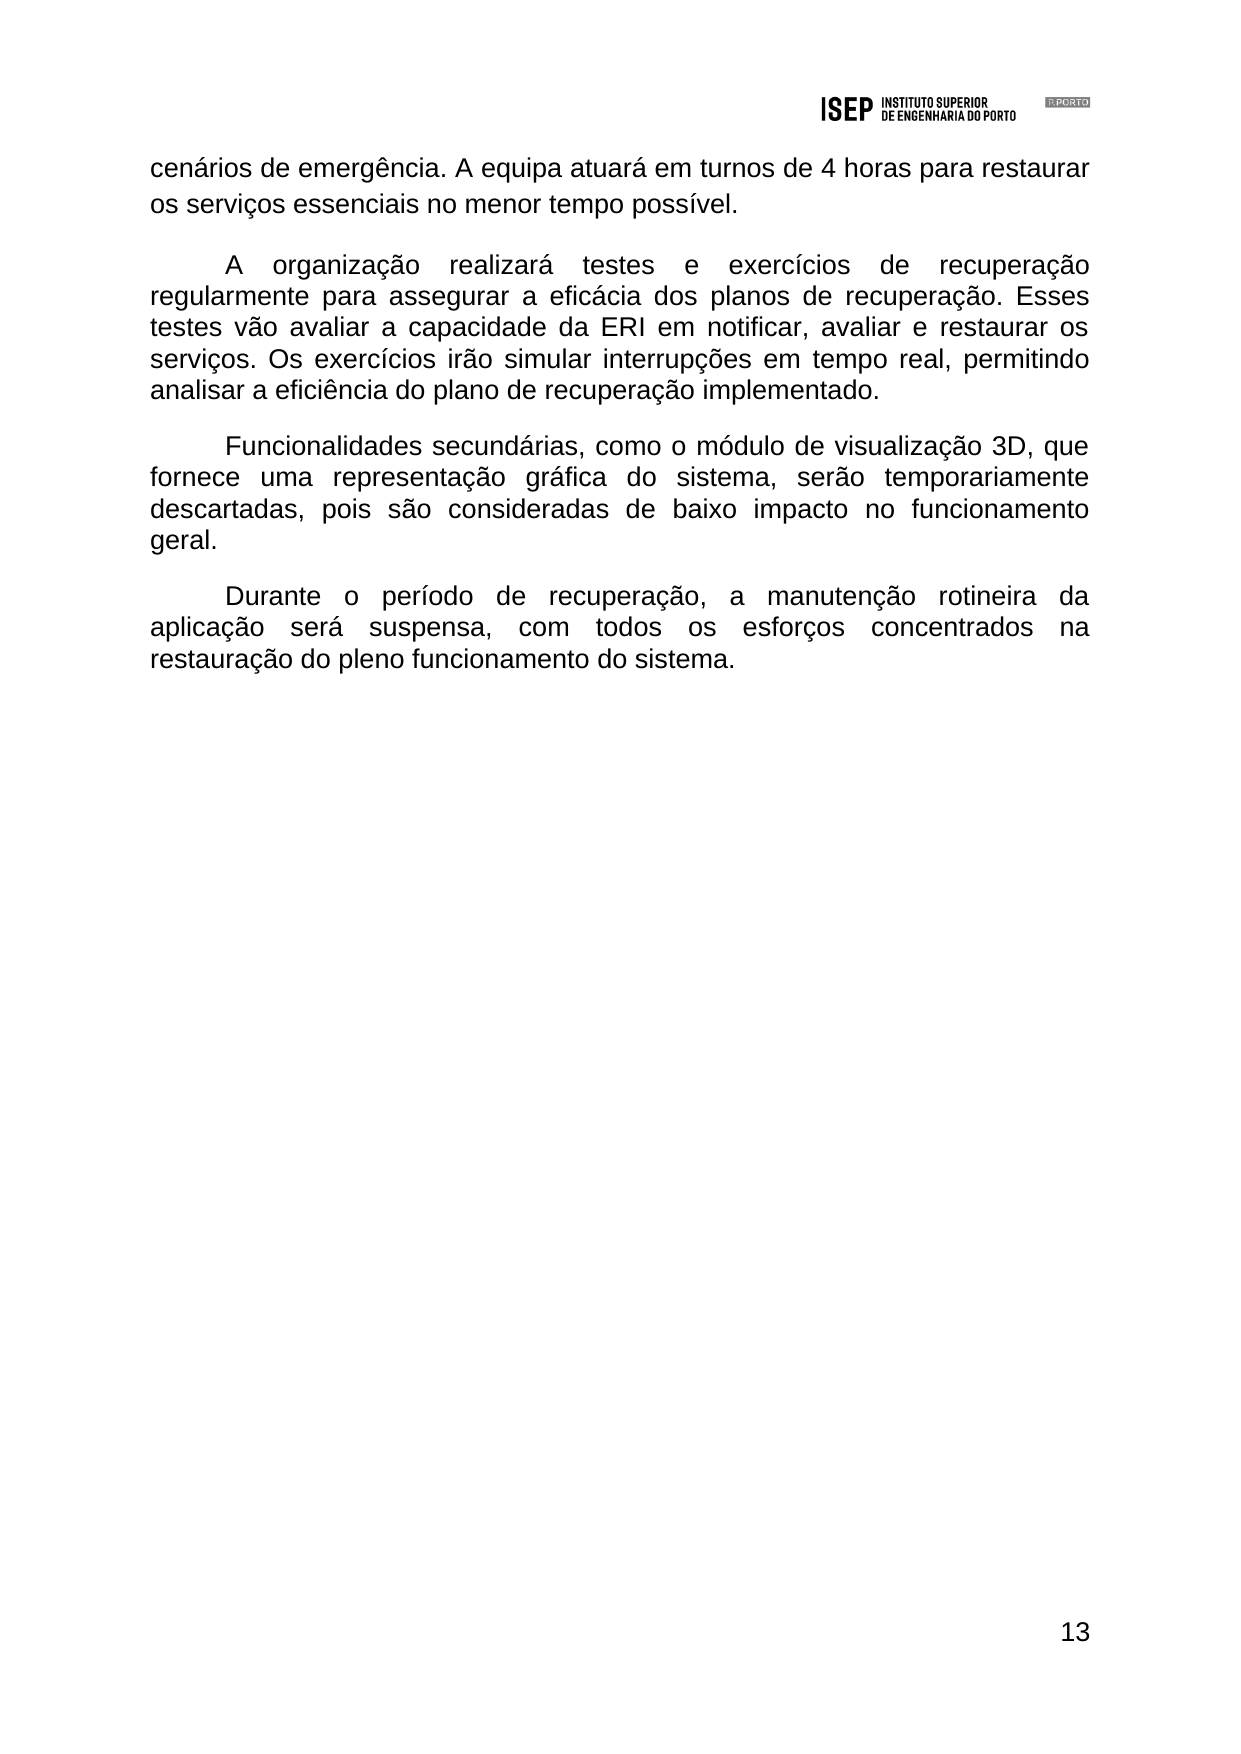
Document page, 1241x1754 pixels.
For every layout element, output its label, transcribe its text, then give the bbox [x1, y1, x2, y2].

text Durante o período de recuperação, a manutenção rotineira da aplicação será suspensa, com todos os esforços concentrados na restauração do pleno funcionamento do sistema. [150, 580, 1090, 674]
text A organização realizará testes e exercícios de recuperação regularmente para assegurar a eficácia dos planos de recuperação. Esses testes vão avaliar a capacidade da ERI em notificar, avaliar e restaurar os serviços. Os exercícios irão simular interrupções em tempo real, permitindo analisar a eficiência do plano de recuperação implementado. [150, 249, 1090, 405]
picture [821, 75, 1091, 121]
text Funcionalidades secundárias, como o módulo de visualização 3D, que fornece uma representação gráfica do sistema, serão temporariamente descartadas, pois são consideradas de baixo impacto no funcionamento geral. [150, 430, 1090, 555]
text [150, 152, 1090, 219]
